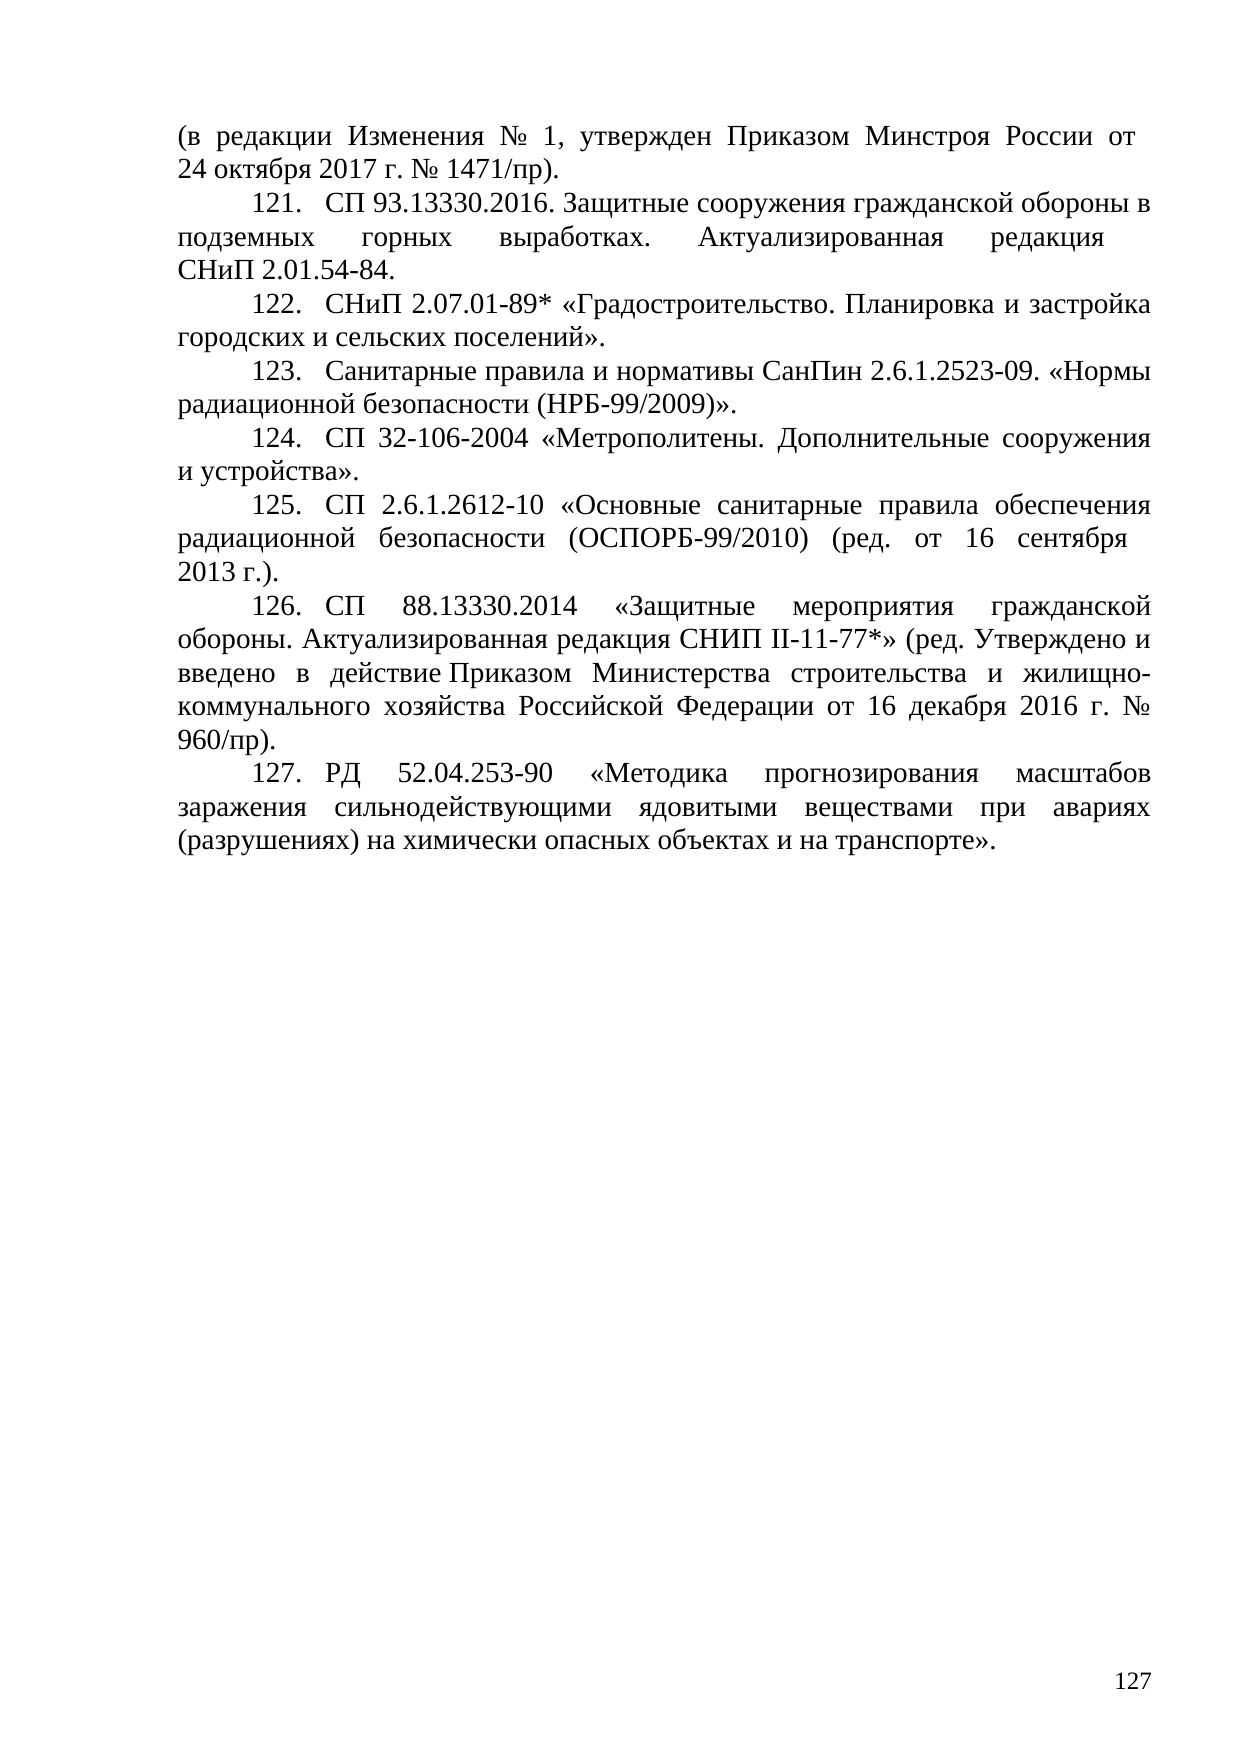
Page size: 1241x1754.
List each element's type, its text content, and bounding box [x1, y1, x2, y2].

list СНиП 2.07.01-89* «Градостроительство. Планировка и застройка городских и сельских поселений». [177, 286, 1152, 353]
list СП 93.13330.2016. Защитные сооружения гражданской обороны в подземных горных выработках. Актуализированная редакция СНиП 2.01.54-84. [177, 185, 1152, 286]
list РД 52.04.253-90 «Методика прогнозирования масштабов заражения сильнодействующими ядовитыми веществами при авариях (разрушениях) на химически опасных объектах и на транспорте». [177, 755, 1152, 856]
list СП 2.6.1.2612-10 «Основные санитарные правила обеспечения радиационной безопасности (ОСПОРБ-99/2010) (ред. от 16 сентября 2013 г.). [177, 487, 1152, 588]
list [177, 118, 1152, 185]
list СП 32-106-2004 «Метрополитены. Дополнительные сооружения и устройства». [177, 420, 1152, 487]
list СП 88.13330.2014 «Защитные мероприятия гражданской обороны. Актуализированная редакция СНИП II-11-77*» (ред. Утверждено и введено в действие Приказом Министерства строительства и жилищно-коммунального хозяйства Российской Федерации от 16 декабря 2016 г. № 960/пр). [177, 588, 1152, 755]
list Санитарные правила и нормативы СанПин 2.6.1.2523-09. «Нормы радиационной безопасности (НРБ-99/2009)». [177, 353, 1152, 420]
